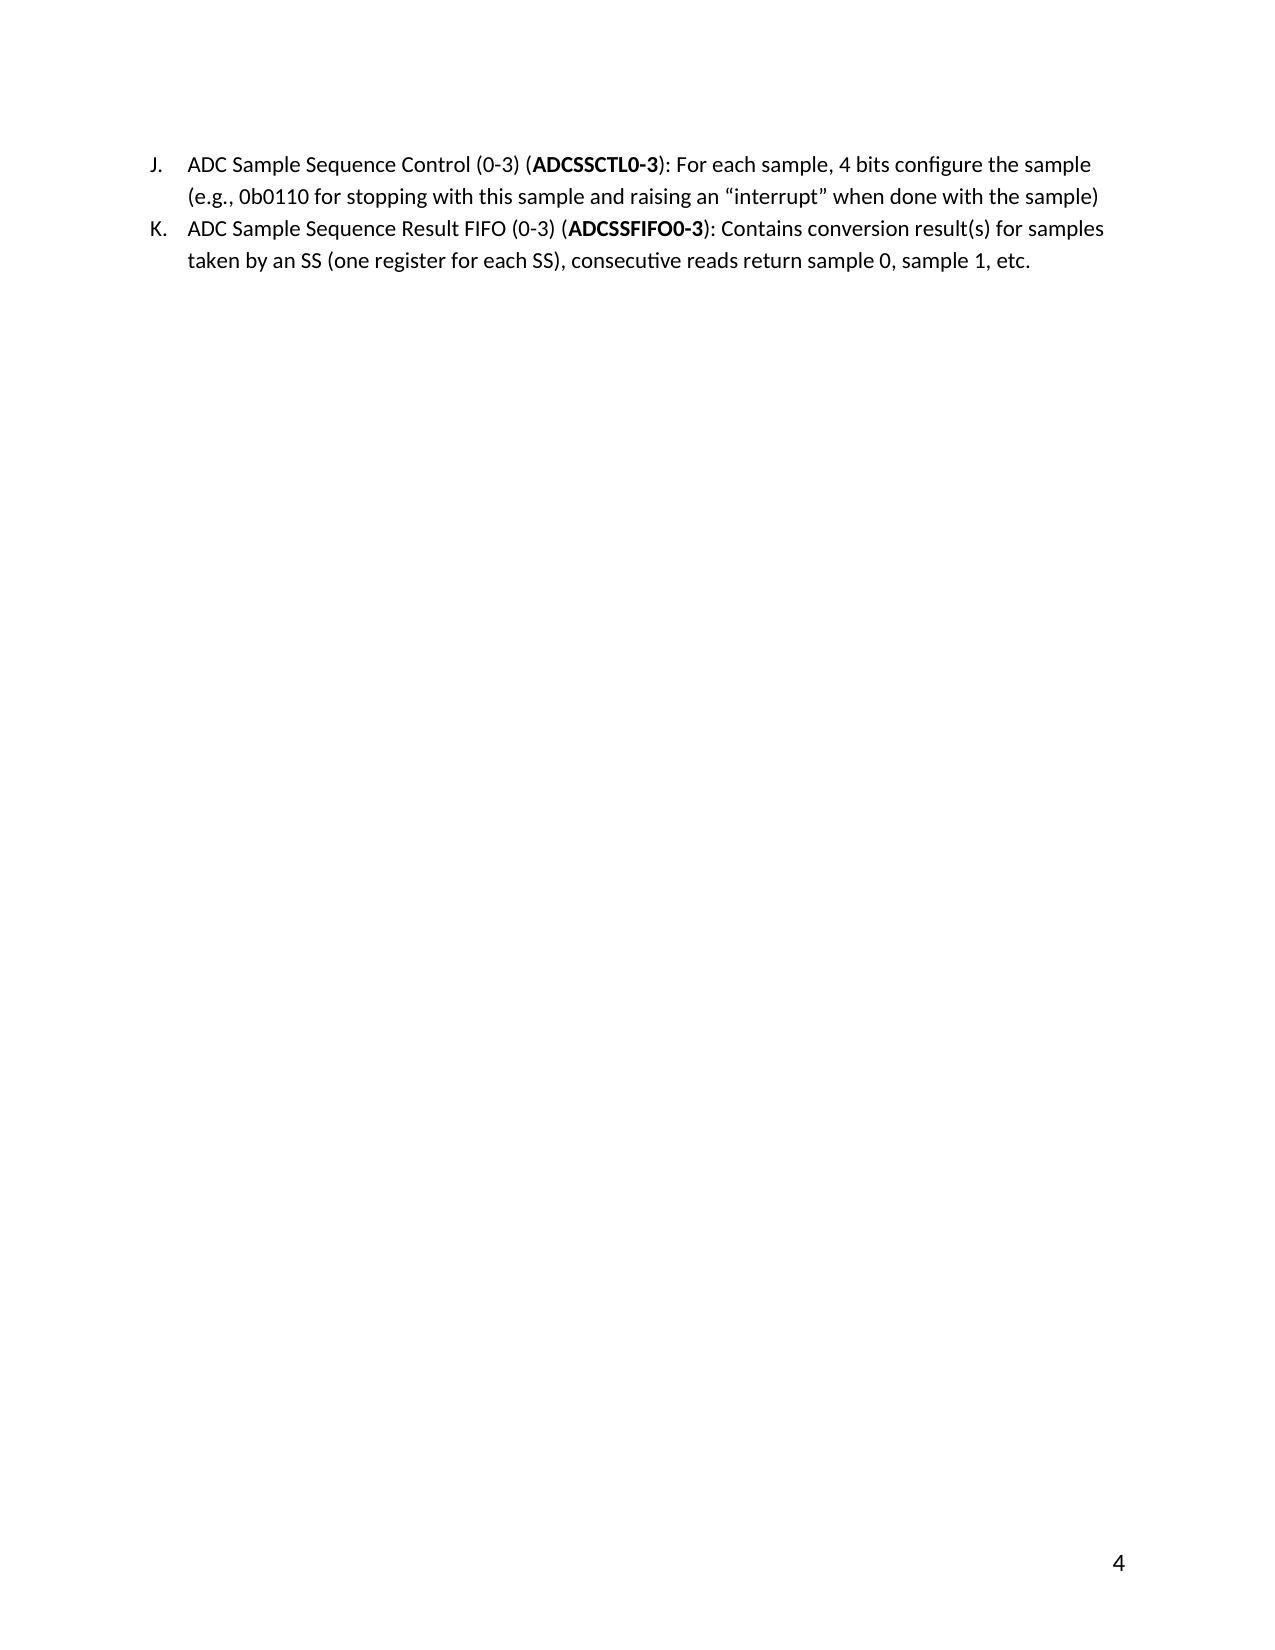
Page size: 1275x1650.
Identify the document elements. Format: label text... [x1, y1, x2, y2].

list ADC Sample Sequence Control (0-3) (ADCSSCTL0-3): For each sample, 4 bits configure the sample (e.g., 0b0110 for stopping with this sample and raising an “interrupt” when done with the sample) [150, 150, 1125, 210]
list ADC Sample Sequence Result FIFO (0-3) (ADCSSFIFO0-3): Contains conversion result(s) for samples taken by an SS (one register for each SS), consecutive reads return sample 0, sample 1, etc. [150, 214, 1125, 274]
